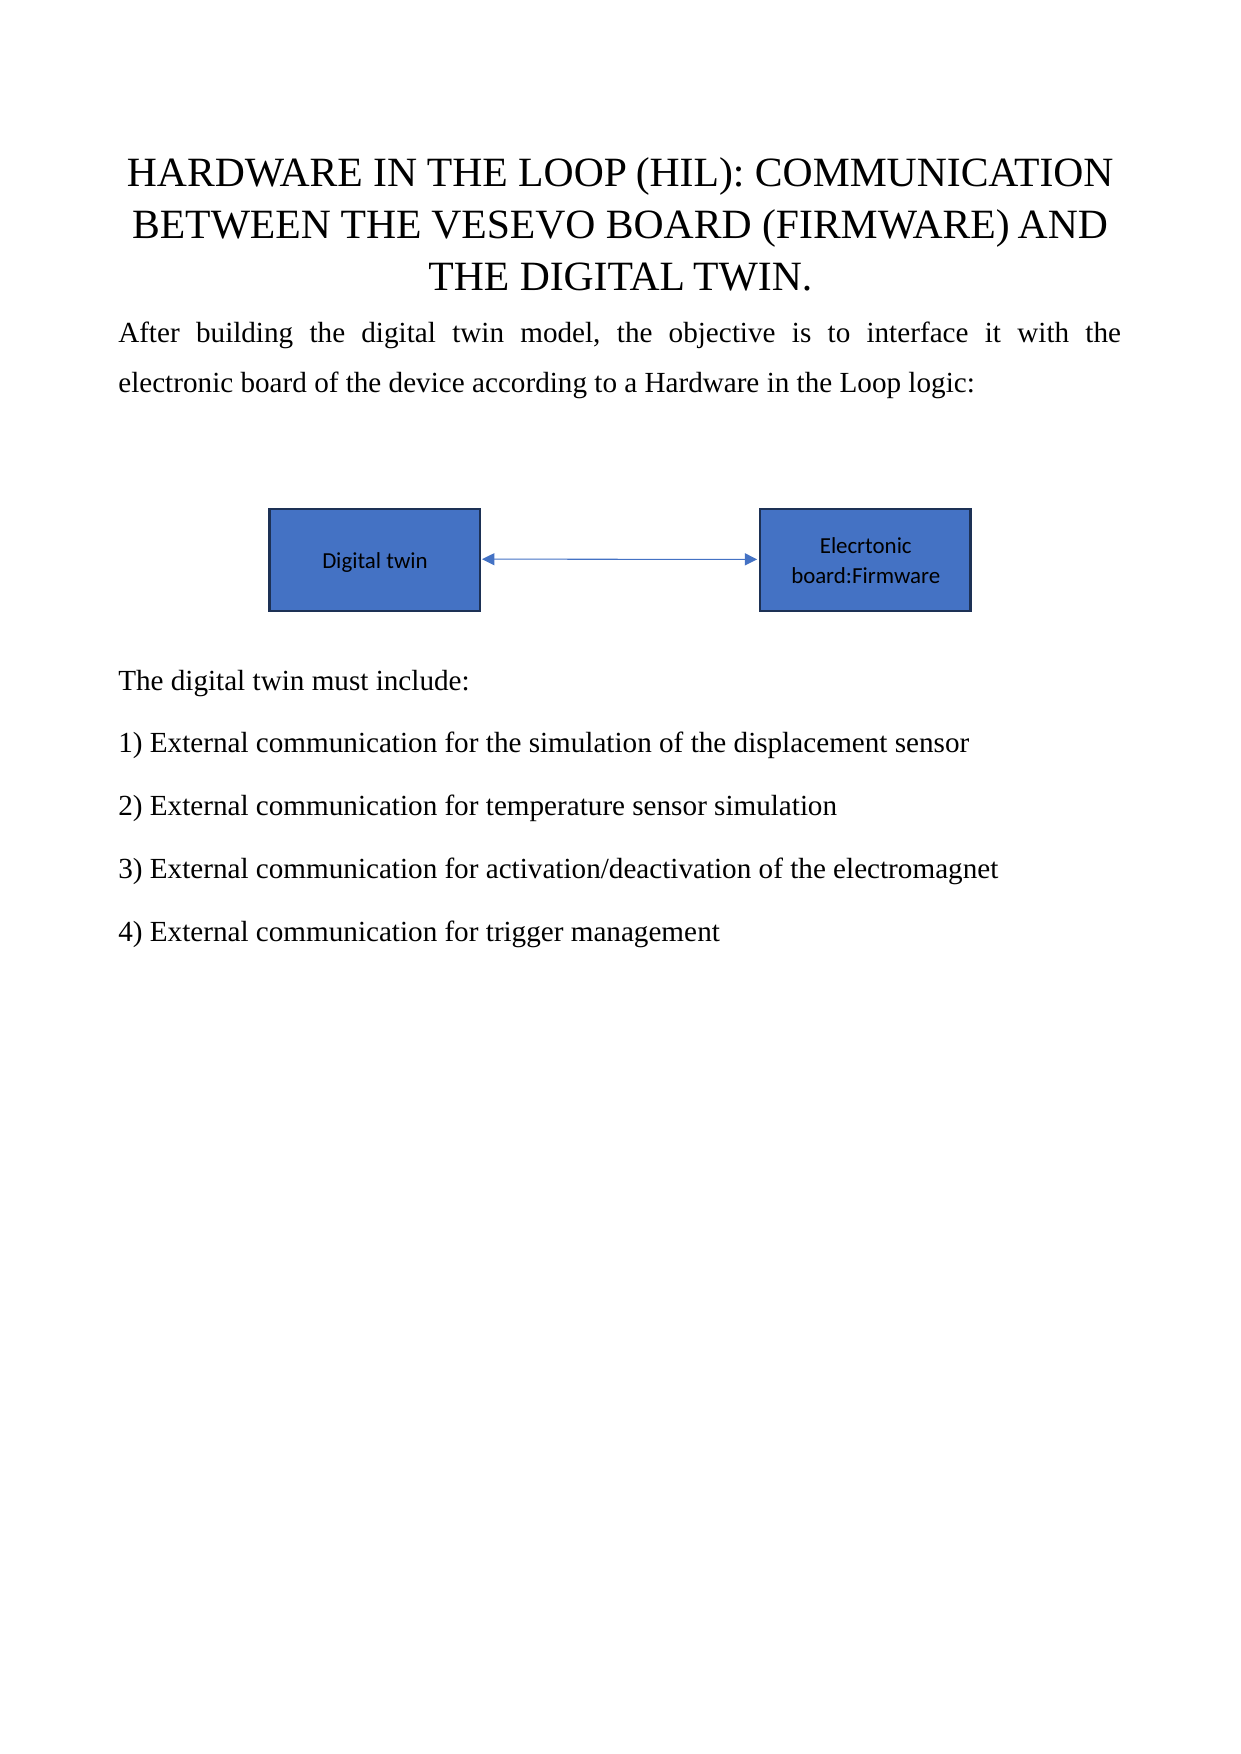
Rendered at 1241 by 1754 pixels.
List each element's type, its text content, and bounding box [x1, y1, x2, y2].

subtitle 1) External communication for the simulation of the displacement sensor [118, 725, 1122, 759]
subtitle After building the digital twin model, the objective is to interface it with the electronic board of the device according to a Hardware in the Loop logic: [118, 315, 1122, 399]
subtitle Hardware in the loop (HIL): Communication between the VESevo board (firmware) and the digital twin. [118, 148, 1122, 299]
subtitle 4) External communication for trigger management [118, 914, 1122, 947]
subtitle 2) External communication for temperature sensor simulation [118, 788, 1122, 822]
subtitle 3) External communication for activation/deactivation of the electromagnet [118, 851, 1122, 884]
subtitle The digital twin must include: [118, 663, 1122, 696]
